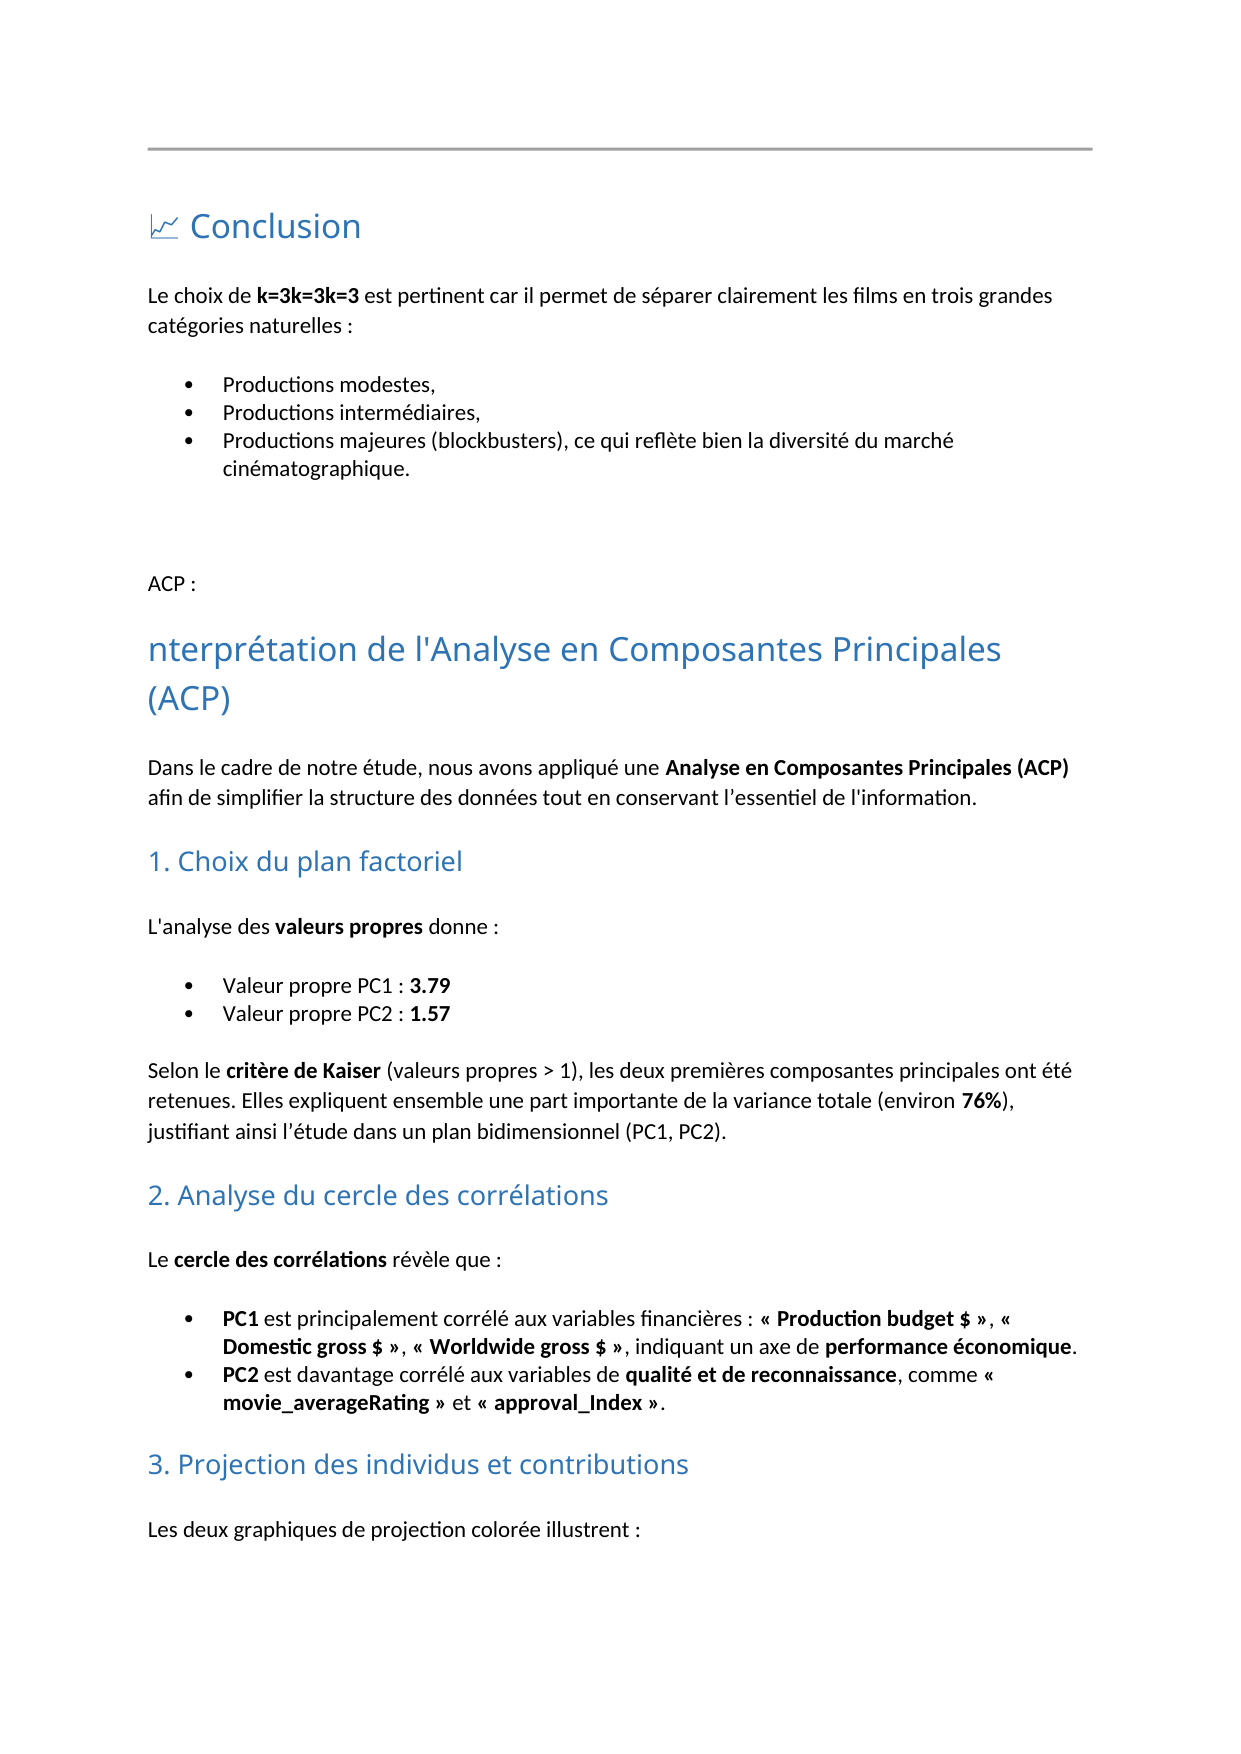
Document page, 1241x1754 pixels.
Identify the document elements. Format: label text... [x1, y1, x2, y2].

subtitle nterprétation de l'Analyse en Composantes Principales (ACP) [148, 626, 1093, 721]
text ACP : [148, 569, 1093, 597]
list Productions modestes, [185, 371, 1093, 398]
text L'analyse des valeurs propres donne : [148, 912, 1093, 940]
text Dans le cadre de notre étude, nous avons appliqué une Analyse en Composantes Principales (ACP) afin de simplifier la structure des données tout en conservant l’essentiel de l'information. [148, 753, 1093, 811]
list Productions intermédiaires, [185, 398, 1093, 427]
subtitle 3. Projection des individus et contributions [148, 1446, 1093, 1483]
list Productions majeures (blockbusters), ce qui reflète bien la diversité du marché cinématographique. [185, 427, 1093, 483]
text Selon le critère de Kaiser (valeurs propres > 1), les deux premières composantes principales ont été retenues. Elles expliquent ensemble une part importante de la variance totale (environ 76%), justifiant ainsi l’étude dans un plan bidimensionnel (PC1, PC2). [148, 1056, 1093, 1145]
text Les deux graphiques de projection colorée illustrent : [148, 1515, 1093, 1543]
subtitle 1. Choix du plan factoriel [148, 843, 1093, 880]
subtitle 📈 Conclusion [148, 203, 1093, 248]
text Le cercle des corrélations révèle que : [148, 1245, 1093, 1273]
subtitle 2. Analyse du cercle des corrélations [148, 1176, 1093, 1213]
text Le choix de k=3k=3k=3 est pertinent car il permet de séparer clairement les films en trois grandes catégories naturelles : [148, 281, 1093, 339]
list PC1 est principalement corrélé aux variables financières : « Production budget $ », « Domestic gross $ », « Worldwide gross $ », indiquant un axe de performance économique. [185, 1304, 1093, 1361]
list Valeur propre PC1 : 3.79 [185, 971, 1093, 999]
list Valeur propre PC2 : 1.57 [185, 999, 1093, 1027]
list PC2 est davantage corrélé aux variables de qualité et de reconnaissance, comme « movie_averageRating » et « approval_Index ». [185, 1361, 1093, 1417]
